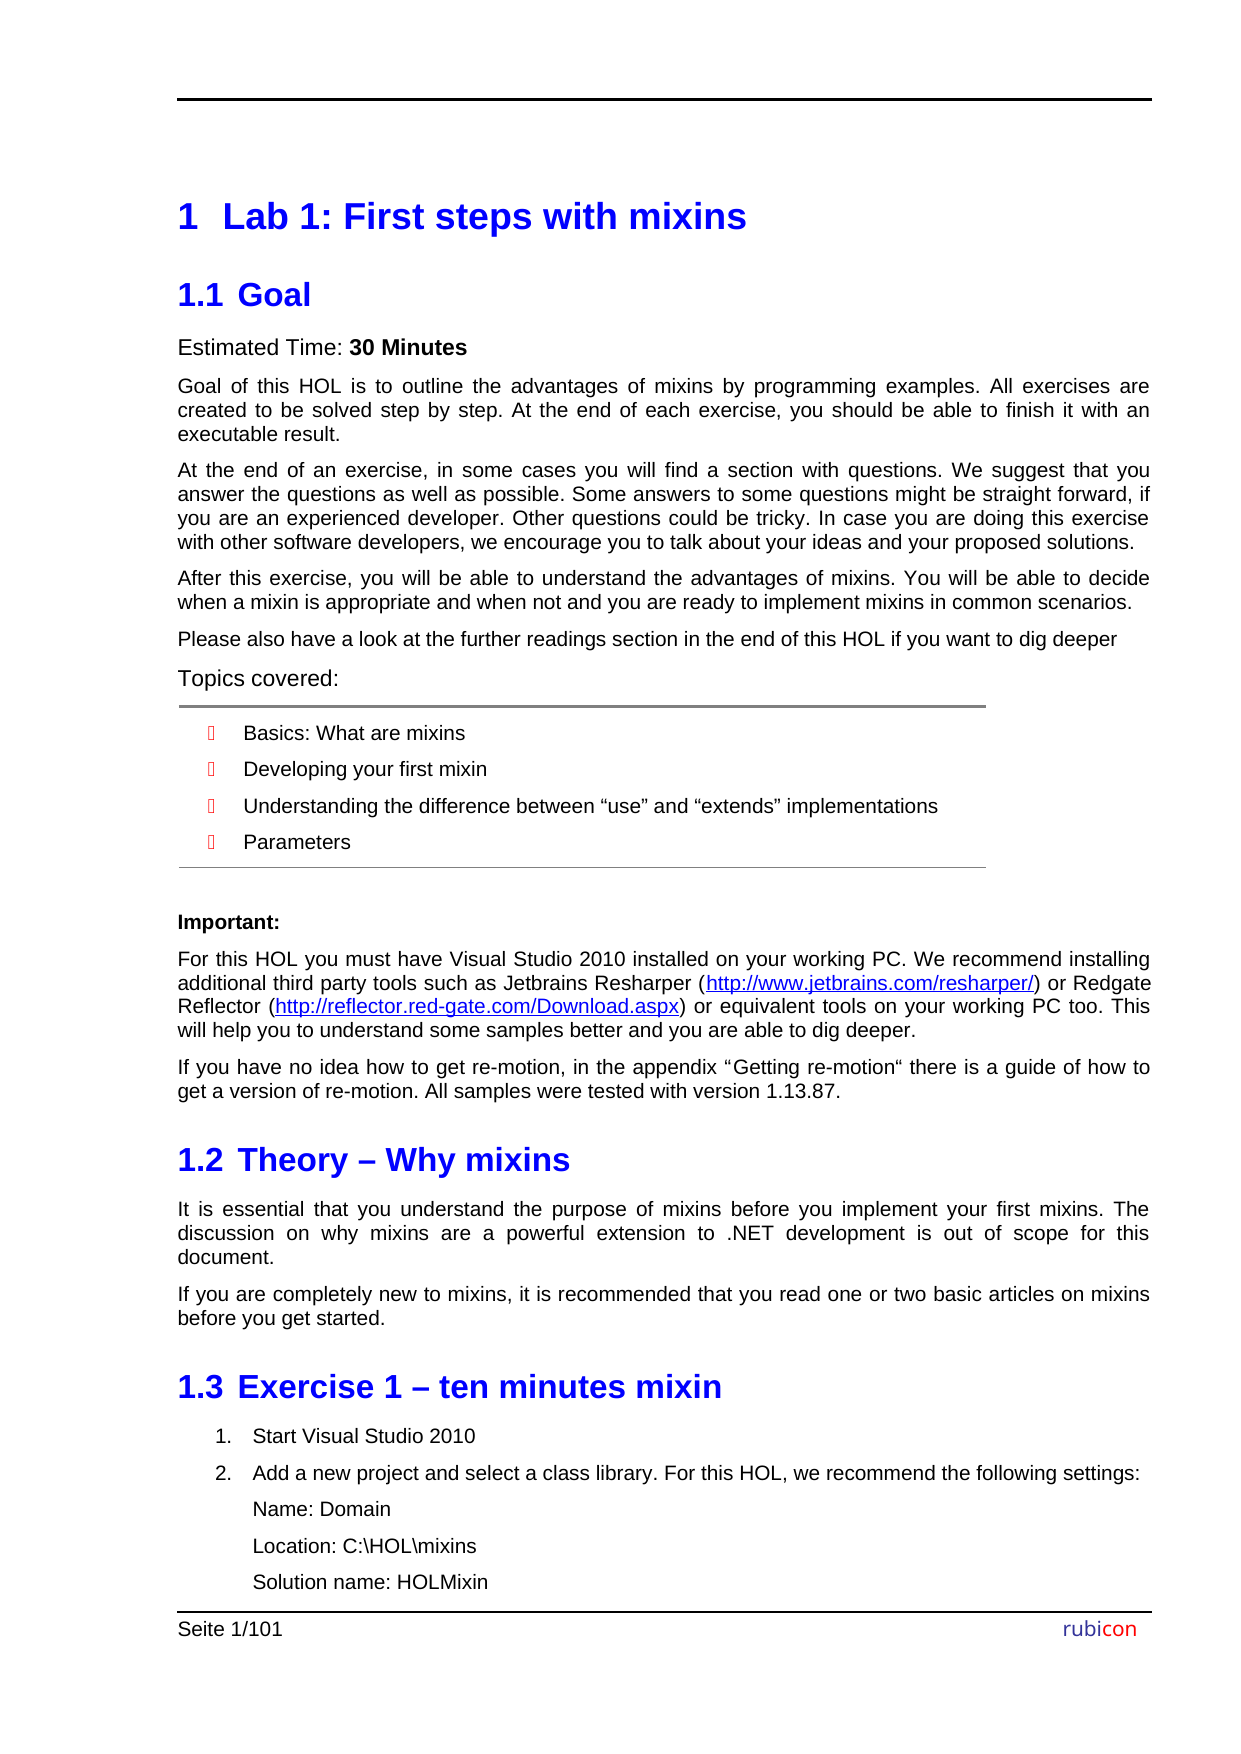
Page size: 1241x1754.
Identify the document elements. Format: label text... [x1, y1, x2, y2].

text After this exercise, you will be able to understand the advantages of mixins. You will be able to decide when a mixin is appropriate and when not and you are ready to implement mixins in common scenarios. [177, 566, 1152, 614]
text Location: C:\HOL\mixins [252, 1534, 1152, 1558]
text Goal of this HOL is to outline the advantages of mixins by programming examples. All exercises are created to be solved step by step. At the end of each exercise, you should be able to finish it with an executable result. [177, 373, 1152, 445]
text If you are completely new to mixins, it is recommended that you read one or two basic articles on mixins before you get started. [177, 1282, 1152, 1329]
subtitle Goal [177, 275, 1152, 313]
text Important: [177, 910, 1152, 934]
list Add a new project and select a class library. For this HOL, we recommend the following settings: [215, 1461, 1152, 1485]
text It is essential that you understand the purpose of mixins before you implement your first mixins. The discussion on why mixins are a powerful extension to .NET development is out of scope for this document. [177, 1197, 1152, 1269]
list Start Visual Studio 2010 [215, 1424, 1152, 1448]
subtitle Lab 1: First steps with mixins [177, 194, 1152, 237]
text At the end of an exercise, in some cases you will find a section with questions. We suggest that you answer the questions as well as possible. Some answers to some questions might be straight forward, if you are an experienced developer. Other questions could be tricky. In case you are doing this exercise with other software developers, we encourage you to talk about your ideas and your proposed solutions. [177, 458, 1152, 554]
table_header Basics: What are mixins Developing your first mixin Understanding the difference between “use” and “extends” implementations Parameters [179, 708, 986, 867]
text Estimated Time: 30 Minutes [177, 332, 1152, 361]
text Solution name: HOLMixin [252, 1570, 1152, 1594]
subtitle Theory – Why mixins [177, 1140, 1152, 1178]
text If you have no idea how to get re-motion, in the appendix “Getting re-motion“ there is a guide of how to get a version of re-motion. All samples were tested with version 1.13.87. [177, 1055, 1152, 1103]
text Topics covered: [177, 663, 1152, 692]
text Name: Domain [252, 1497, 1152, 1521]
text Please also have a look at the further readings section in the end of this HOL if you want to dig deeper [177, 627, 1152, 651]
subtitle Exercise 1 – ten minutes mixin [177, 1367, 1152, 1406]
text For this HOL you must have Visual Studio 2010 installed on your working PC. We recommend installing additional third party tools such as Jetbrains Resharper (http://www.jetbrains.com/resharper/) or Redgate Reflector (http://reflector.red-gate.com/Download.aspx) or equivalent tools on your working PC too. This will help you to understand some samples better and you are able to dig deeper. [177, 946, 1152, 1042]
